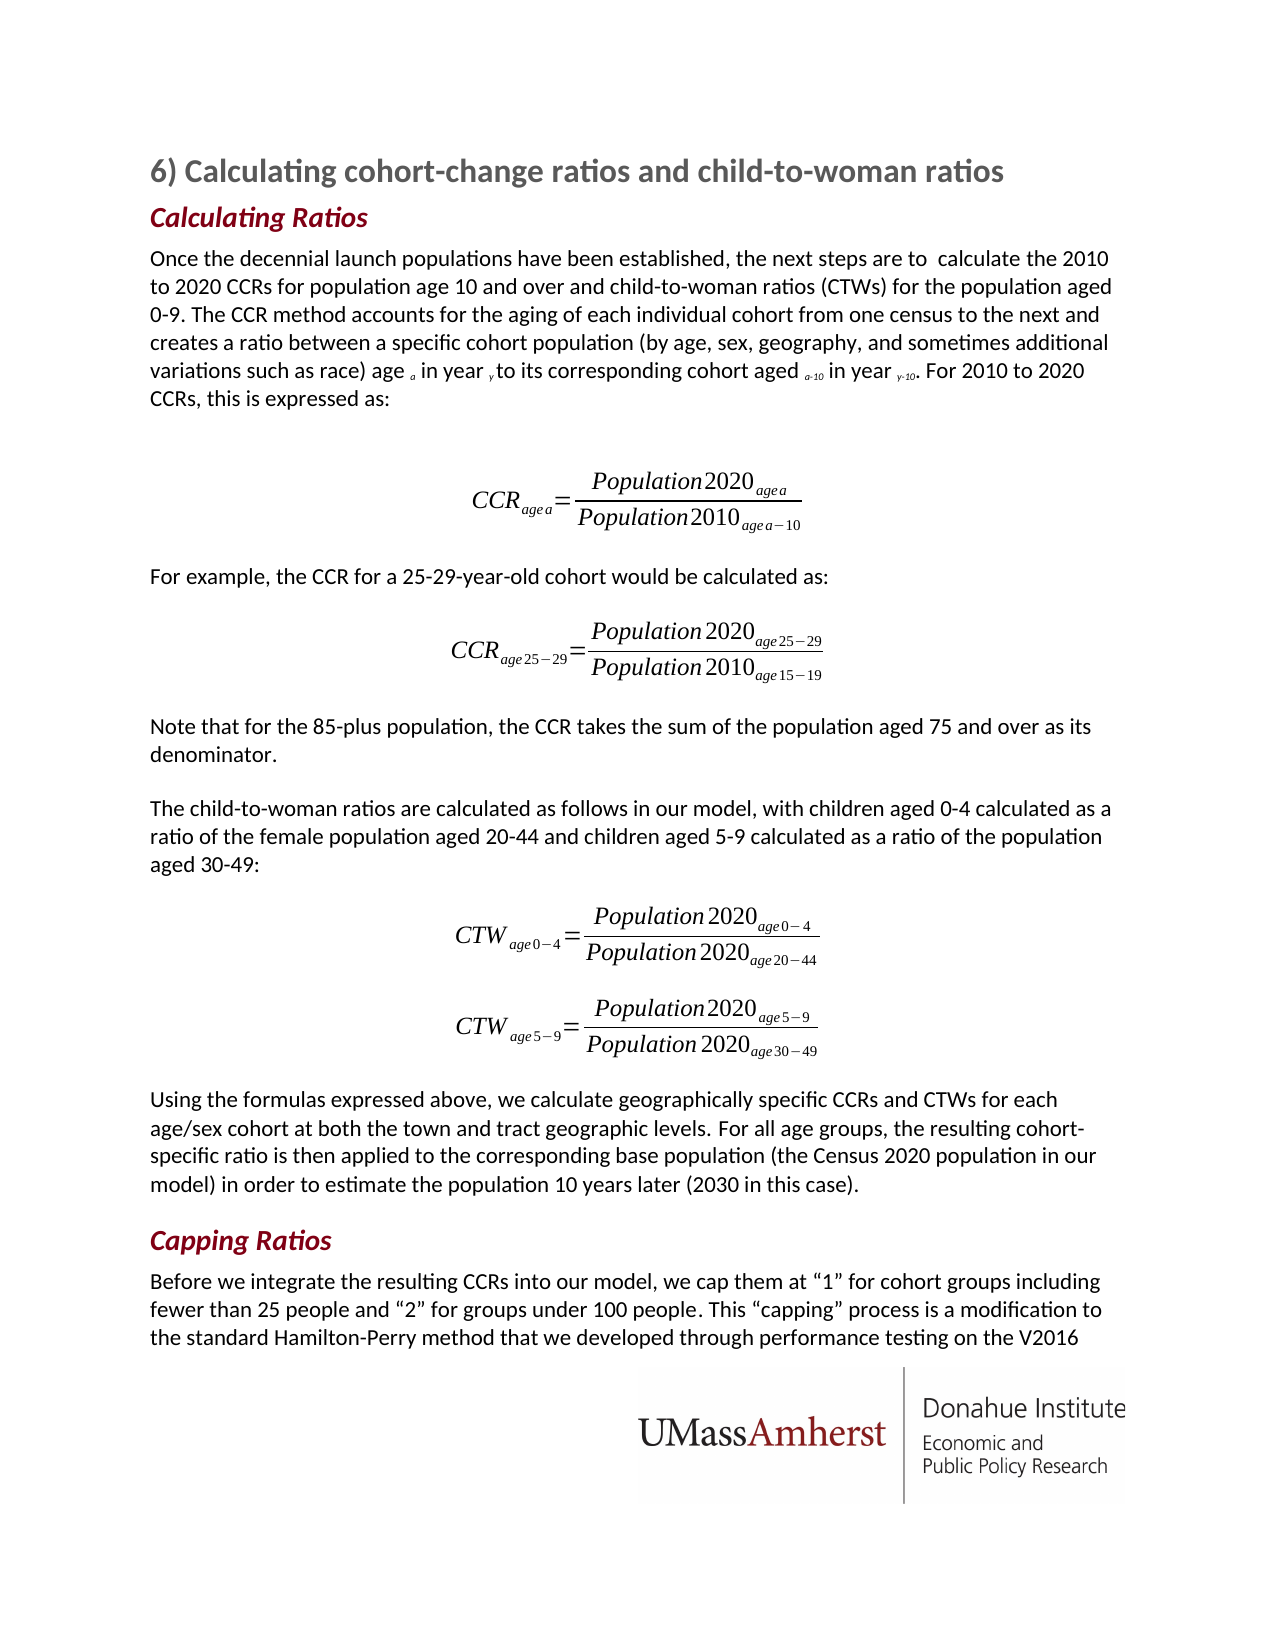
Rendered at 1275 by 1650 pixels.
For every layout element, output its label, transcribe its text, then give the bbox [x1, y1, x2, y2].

text Once the decennial launch populations have been established, the next steps are to calculate the 2010 to 2020 CCRs for population age 10 and over and child-to-woman ratios (CTWs) for the population aged 0-9. The CCR method accounts for the aging of each individual cohort from one census to the next and creates a ratio between a specific cohort population (by age, sex, geography, and sometimes additional variations such as race) age a in year y to its corresponding cohort aged a-10 in year y-10. For 2010 to 2020 CCRs, this is expressed as: [150, 244, 1125, 412]
text For example, the CCR for a 25-29-year-old cohort would be calculated as: [150, 562, 1125, 590]
text Note that for the 85-plus population, the CCR takes the sum of the population aged 75 and over as its denominator. [150, 712, 1125, 768]
subtitle Capping Ratios [150, 1223, 1125, 1258]
subtitle 6) Calculating cohort-change ratios and child-to-woman ratios [150, 150, 1125, 190]
picture [638, 1367, 1125, 1504]
text The child-to-woman ratios are calculated as follows in our model, with children aged 0-4 calculated as a ratio of the female population aged 20-44 and children aged 5-9 calculated as a ratio of the population aged 30-49: [150, 794, 1125, 878]
text Using the formulas expressed above, we calculate geographically specific CCRs and CTWs for each age/sex cohort at both the town and tract geographic levels. For all age groups, the resulting cohort-specific ratio is then applied to the corresponding base population (the Census 2020 population in our model) in order to estimate the population 10 years later (2030 in this case). [150, 1086, 1125, 1198]
subtitle Calculating Ratios [150, 199, 1125, 234]
